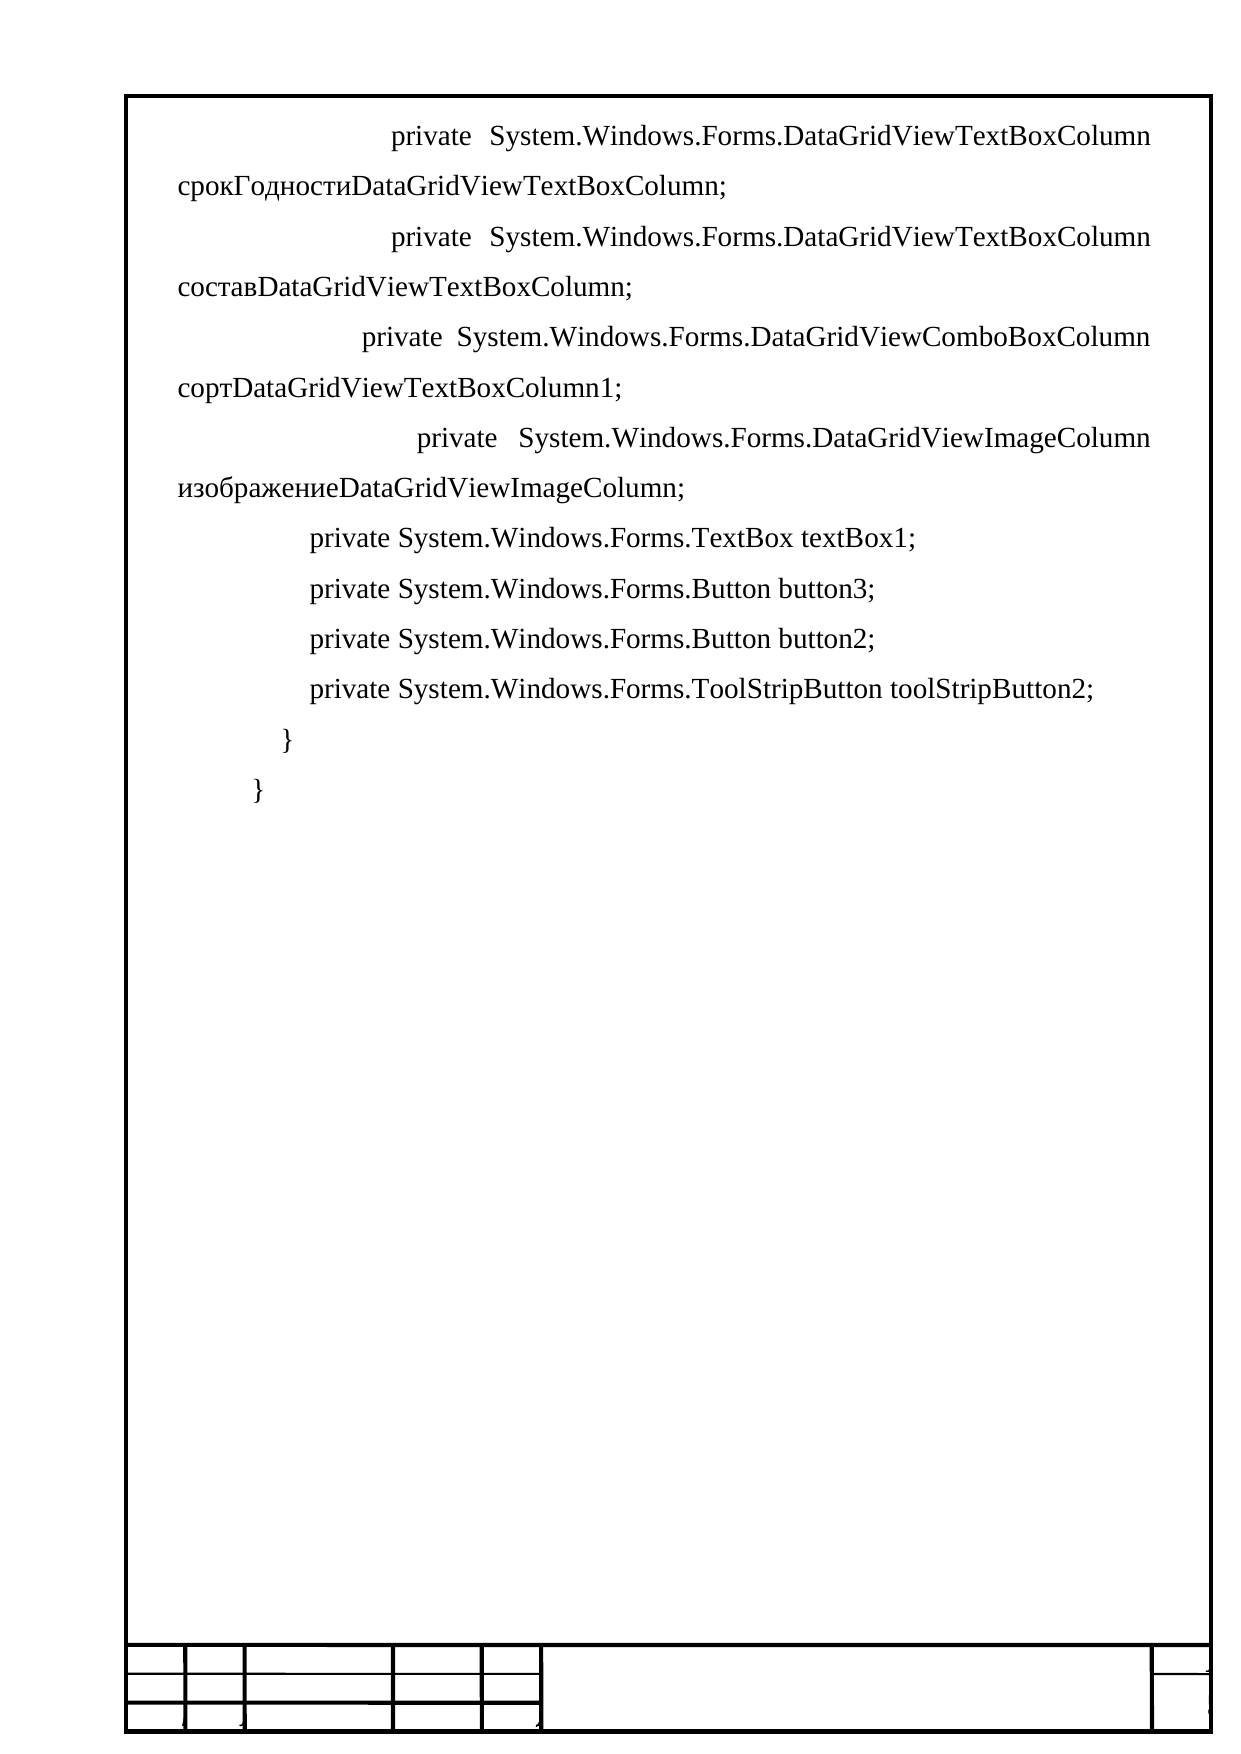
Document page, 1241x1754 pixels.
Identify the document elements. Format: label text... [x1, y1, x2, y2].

text private System.Windows.Forms.Button button3; [177, 571, 1152, 604]
text private System.Windows.Forms.DataGridViewImageColumn изображениеDataGridViewImageColumn; [177, 420, 1152, 504]
text private System.Windows.Forms.ToolStripButton toolStripButton2; [177, 672, 1152, 705]
text private System.Windows.Forms.TextBox textBox1; [177, 521, 1152, 554]
text private System.Windows.Forms.Button button2; [177, 621, 1152, 655]
text } [177, 722, 1152, 755]
text private System.Windows.Forms.DataGridViewComboBoxColumn сортDataGridViewTextBoxColumn1; [177, 319, 1152, 403]
text private System.Windows.Forms.DataGridViewTextBoxColumn составDataGridViewTextBoxColumn; [177, 219, 1152, 303]
text private System.Windows.Forms.DataGridViewTextBoxColumn срокГодностиDataGridViewTextBoxColumn; [177, 118, 1152, 202]
text } [177, 772, 1152, 806]
